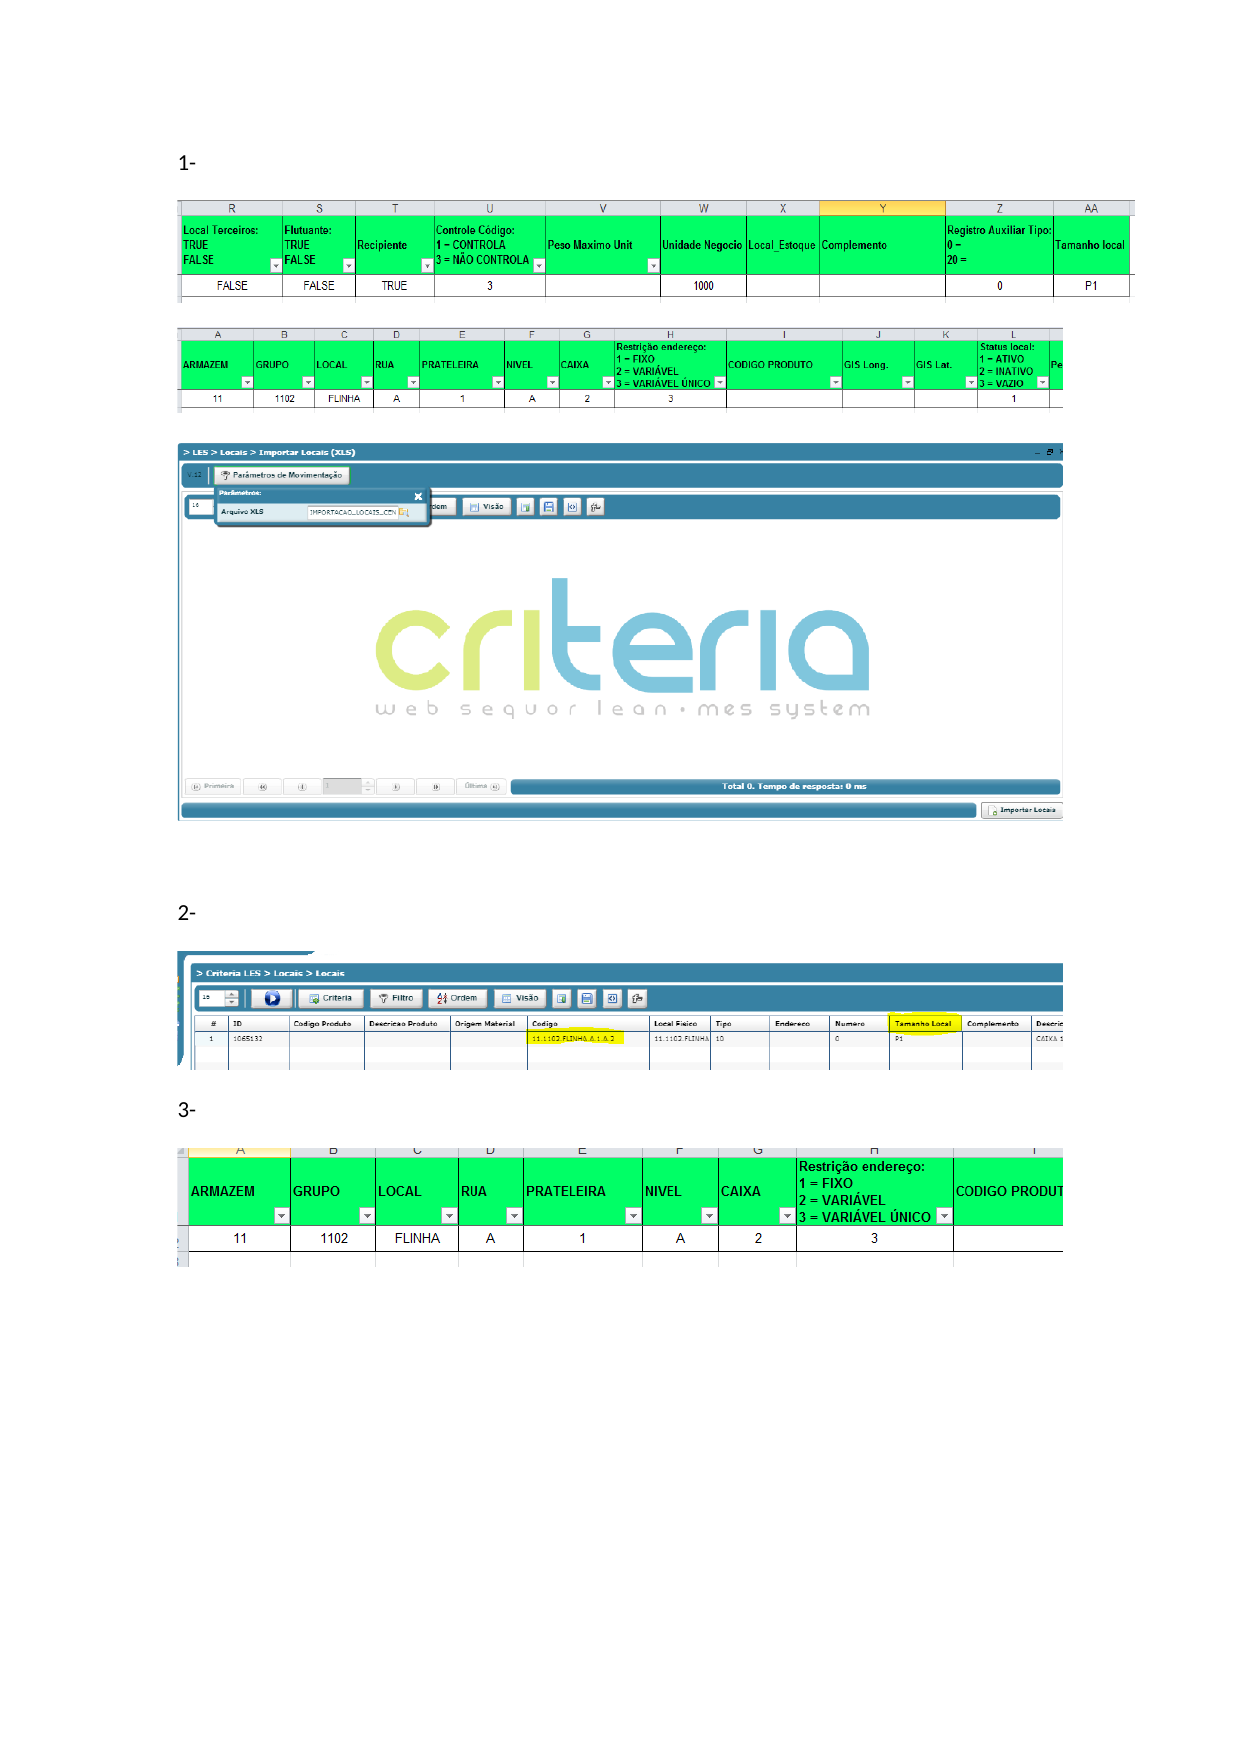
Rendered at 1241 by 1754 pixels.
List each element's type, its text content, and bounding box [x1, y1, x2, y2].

picture [177, 327, 1063, 413]
text 3- [177, 1095, 1063, 1123]
picture [177, 951, 1063, 1070]
text 2- [177, 898, 1063, 926]
text 1- [177, 148, 1063, 176]
picture [177, 200, 1135, 303]
picture [177, 437, 1063, 821]
picture [177, 1148, 1063, 1267]
